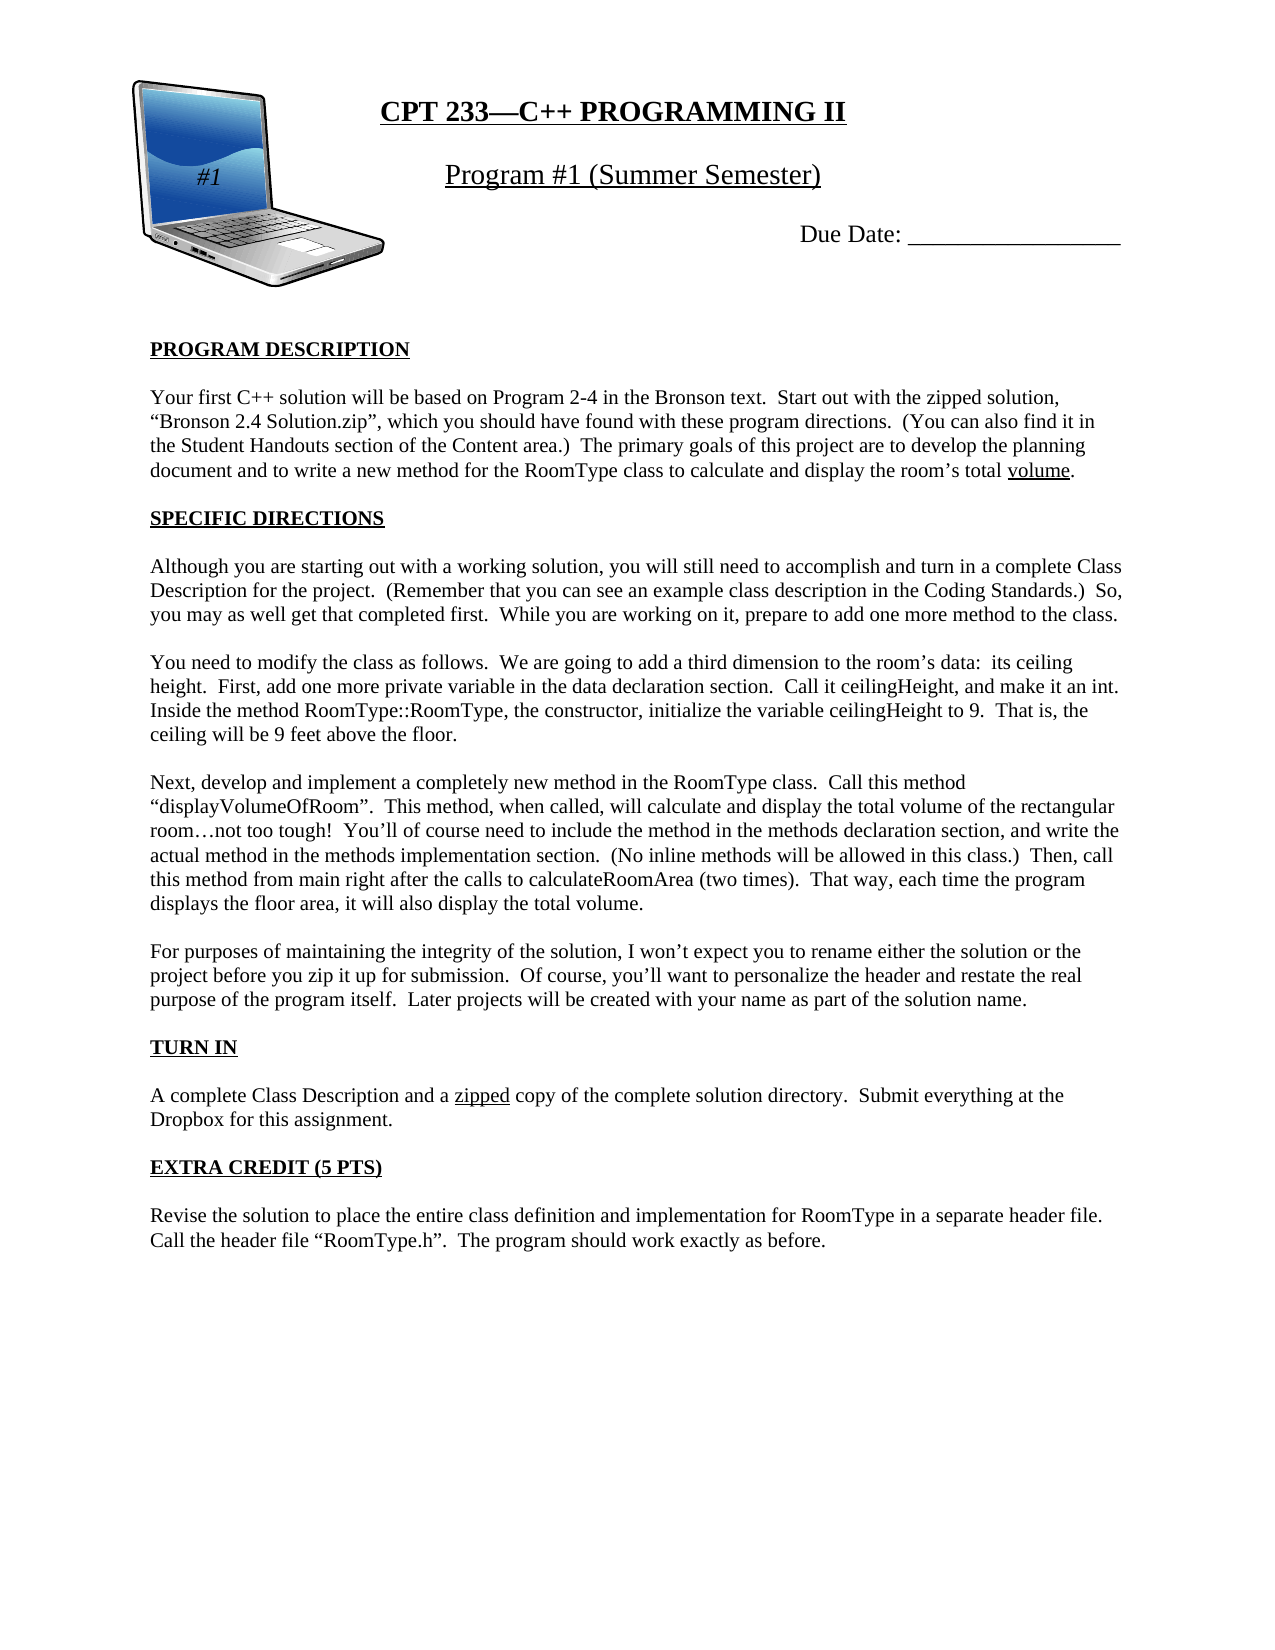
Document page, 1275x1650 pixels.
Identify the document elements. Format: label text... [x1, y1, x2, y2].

text For purposes of maintaining the integrity of the solution, I won’t expect you to rename either the solution or the project before you zip it up for submission. Of course, you’ll want to personalize the header and restate the real purpose of the program itself. Later projects will be created with your name as part of the solution name. [150, 939, 1125, 1011]
text TURN IN [150, 1035, 1125, 1059]
text SPECIFIC DIRECTIONS [150, 506, 1125, 530]
text Revise the solution to place the entire class definition and implementation for RoomType in a separate header file. Call the header file “RoomType.h”. The program should work exactly as before. [150, 1203, 1125, 1252]
text You need to modify the class as follows. We are going to add a third dimension to the room’s data: its ceiling height. First, add one more private variable in the data declaration section. Call it ceilingHeight, and make it an int. Inside the method RoomType::RoomType, the constructor, initialize the variable ceilingHeight to 9. That is, the ceiling will be 9 feet above the floor. [150, 650, 1125, 746]
subtitle EXTRA CREDIT (5 PTS) [150, 1155, 1125, 1179]
text Next, develop and implement a completely new method in the RoomType class. Call this method “displayVolumeOfRoom”. This method, when called, will calculate and display the total volume of the rectangular room…not too tough! You’ll of course need to include the method in the methods declaration section, and write the actual method in the methods implementation section. (No inline methods will be allowed in this class.) Then, call this method from main right after the calls to calculateRoomArea (two times). That way, each time the program displays the floor area, it will also display the total volume. [150, 770, 1125, 915]
text PROGRAM DESCRIPTION [150, 337, 1125, 361]
text A complete Class Description and a zipped copy of the complete solution directory. Submit everything at the Dropbox for this assignment. [150, 1083, 1125, 1131]
text Your first C++ solution will be based on Program 2-4 in the Bronson text. Start out with the zipped solution, “Bronson 2.4 Solution.zip”, which you should have found with these program directions. (You can also find it in the Student Handouts section of the Content area.) The primary goals of this project are to develop the planning document and to write a new method for the RoomType class to calculate and display the room’s total volume. [150, 385, 1125, 482]
text Although you are starting out with a working solution, you will still need to accomplish and turn in a complete Class Description for the project. (Remember that you can see an example class description in the Coding Standards.) So, you may as well get that completed first. While you are working on it, prepare to add one more method to the class. [150, 554, 1125, 626]
